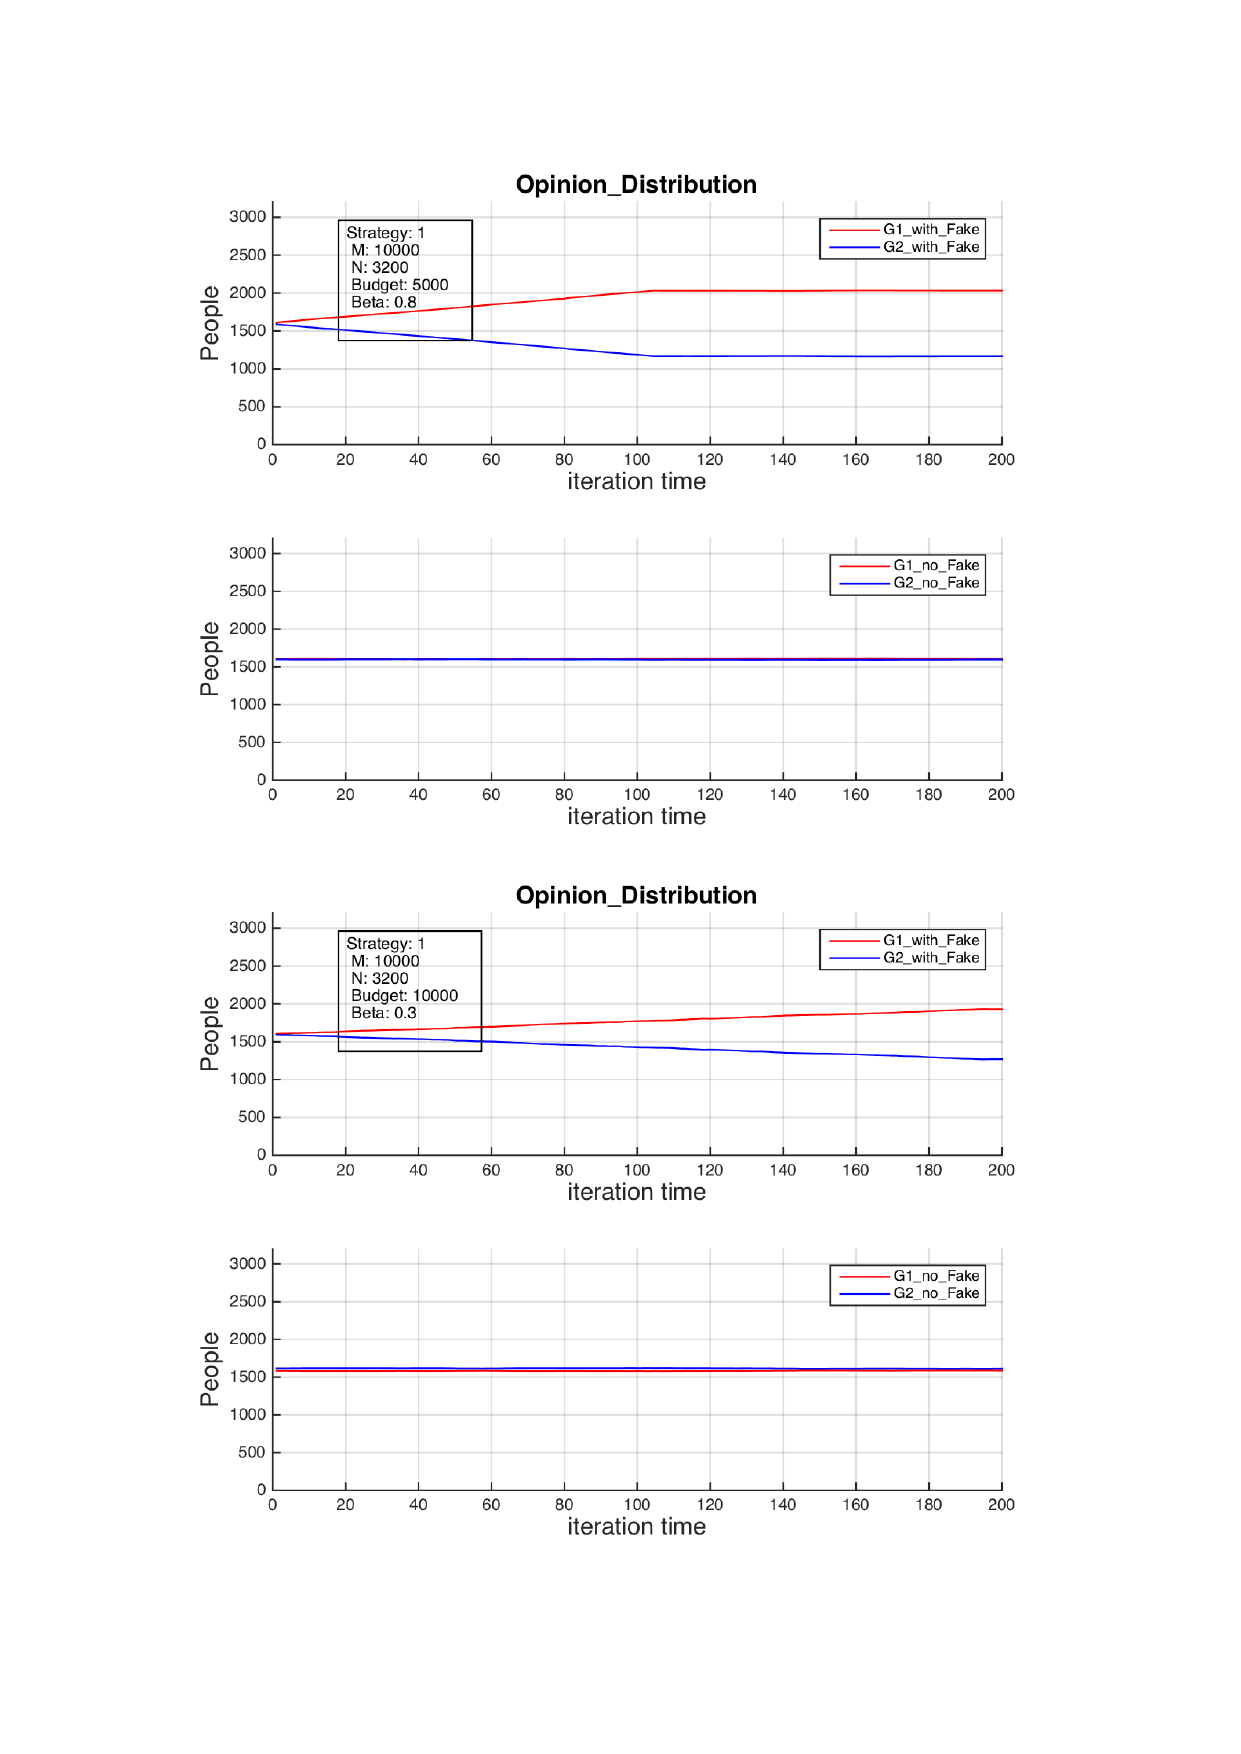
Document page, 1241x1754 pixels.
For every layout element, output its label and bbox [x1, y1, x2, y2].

picture [150, 150, 1091, 857]
picture [150, 860, 1091, 1567]
